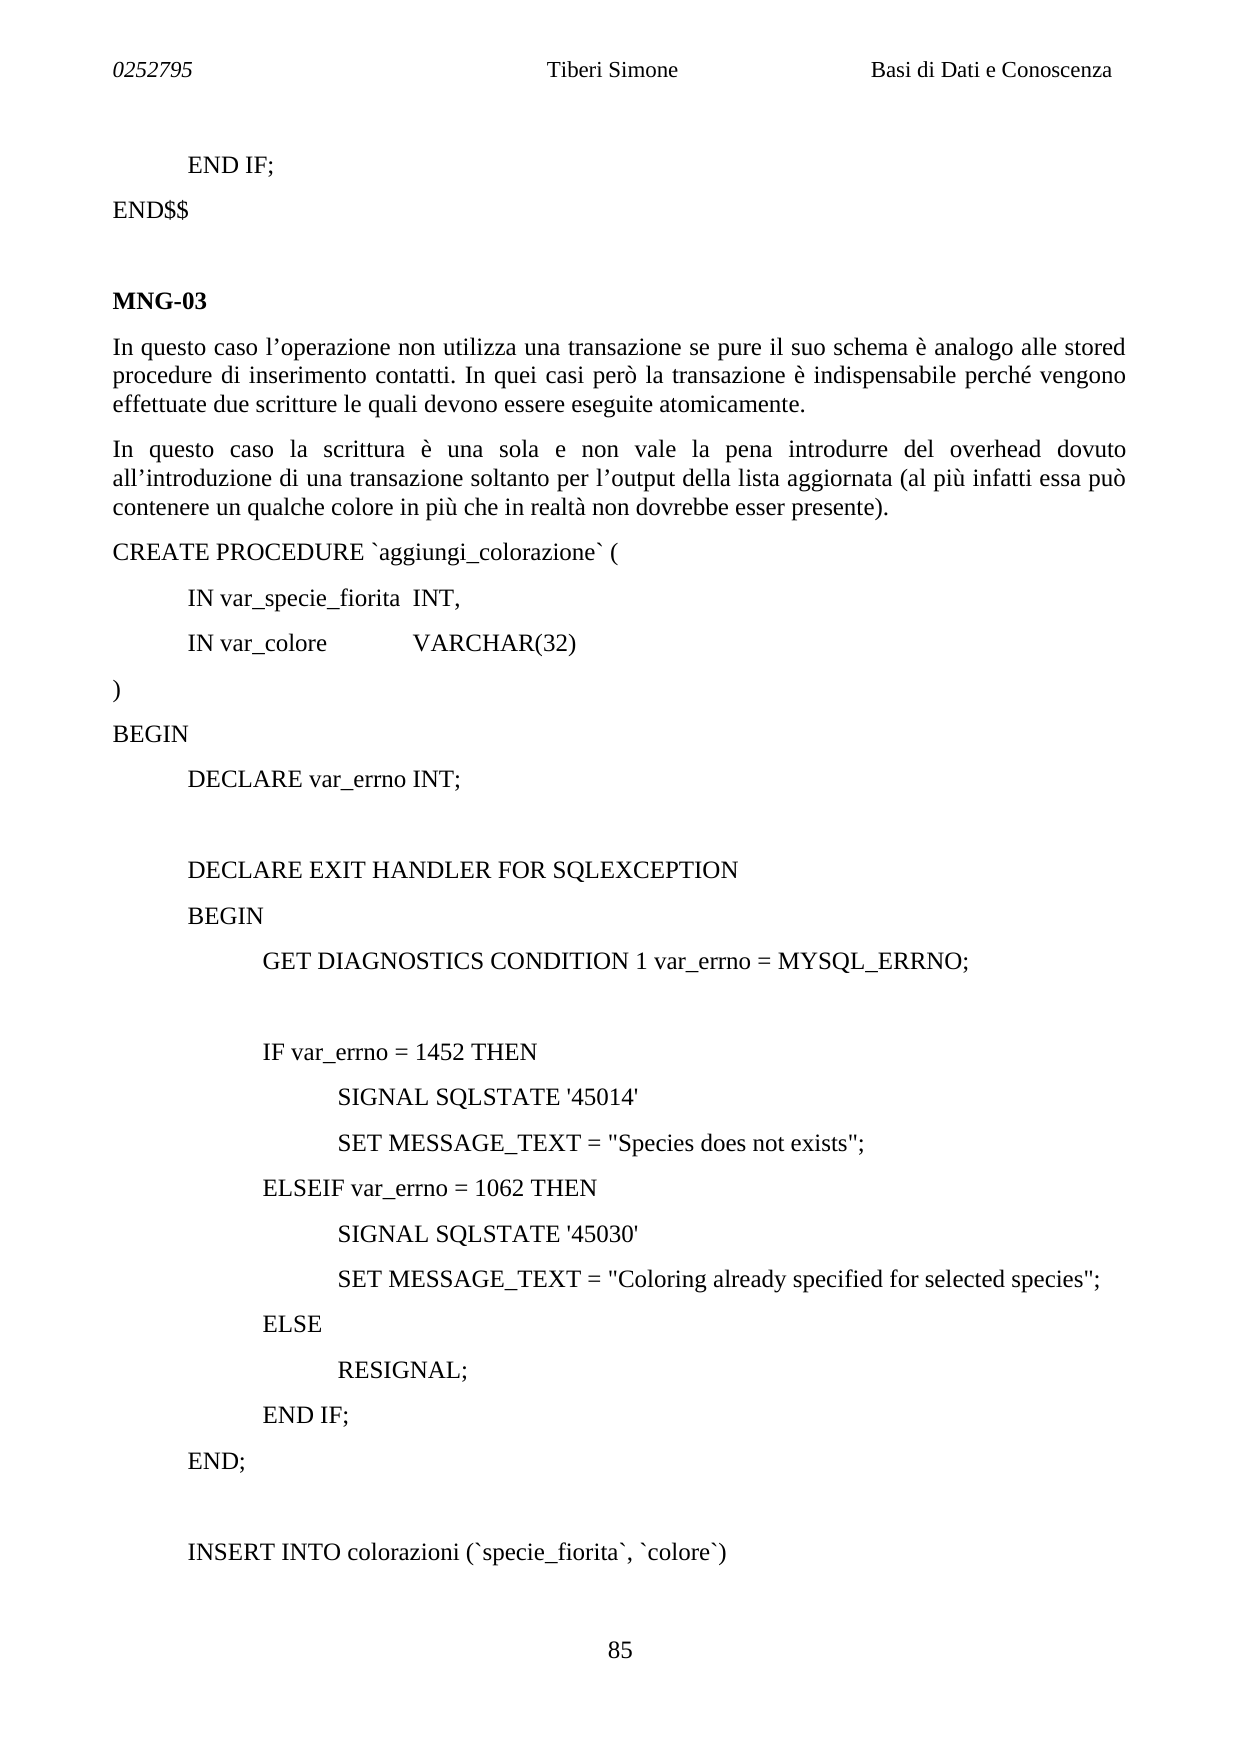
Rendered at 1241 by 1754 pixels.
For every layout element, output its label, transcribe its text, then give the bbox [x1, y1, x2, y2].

text BEGIN [112, 719, 1128, 748]
text CREATE PROCEDURE `aggiungi_colorazione` ( [112, 537, 1128, 566]
text DECLARE EXIT HANDLER FOR SQLEXCEPTION [112, 855, 1128, 884]
text SET MESSAGE_TEXT = "Coloring already specified for selected species"; [262, 1264, 1128, 1293]
text ELSEIF var_errno = 1062 THEN [112, 1173, 1128, 1202]
text ) [112, 674, 1128, 702]
text SET MESSAGE_TEXT = "Species does not exists"; [262, 1128, 1128, 1157]
text BEGIN [112, 901, 1128, 929]
text END; [112, 1446, 1128, 1474]
text In questo caso la scrittura è una sola e non vale la pena introdurre del overhead dovuto all’introduzione di una transazione soltanto per l’output della lista aggiornata (al più infatti essa può contenere un qualche colore in più che in realtà non dovrebbe esser presente). [112, 434, 1128, 521]
text In questo caso l’operazione non utilizza una transazione se pure il suo schema è analogo alle stored procedure di inserimento contatti. In quei casi però la transazione è indispensabile perché vengono effettuate due scritture le quali devono essere eseguite atomicamente. [112, 332, 1128, 418]
text END IF; [112, 1400, 1128, 1429]
text DECLARE var_errno INT; [112, 764, 1128, 793]
text IF var_errno = 1452 THEN [112, 1037, 1128, 1066]
text ELSE [112, 1309, 1128, 1338]
text INSERT INTO colorazioni (`specie_fiorita`, `colore`) [112, 1537, 1128, 1565]
text RESIGNAL; [112, 1355, 1128, 1384]
text SIGNAL SQLSTATE '45014' [112, 1082, 1128, 1111]
text END IF; [112, 150, 1128, 179]
text IN var_colore VARCHAR(32) [112, 628, 1128, 657]
text IN var_specie_fiorita INT, [112, 583, 1128, 612]
text MNG-03 [112, 286, 1128, 315]
text SIGNAL SQLSTATE '45030' [112, 1219, 1128, 1247]
text GET DIAGNOSTICS CONDITION 1 var_errno = MYSQL_ERRNO; [112, 946, 1128, 975]
text END$$ [112, 195, 1128, 224]
